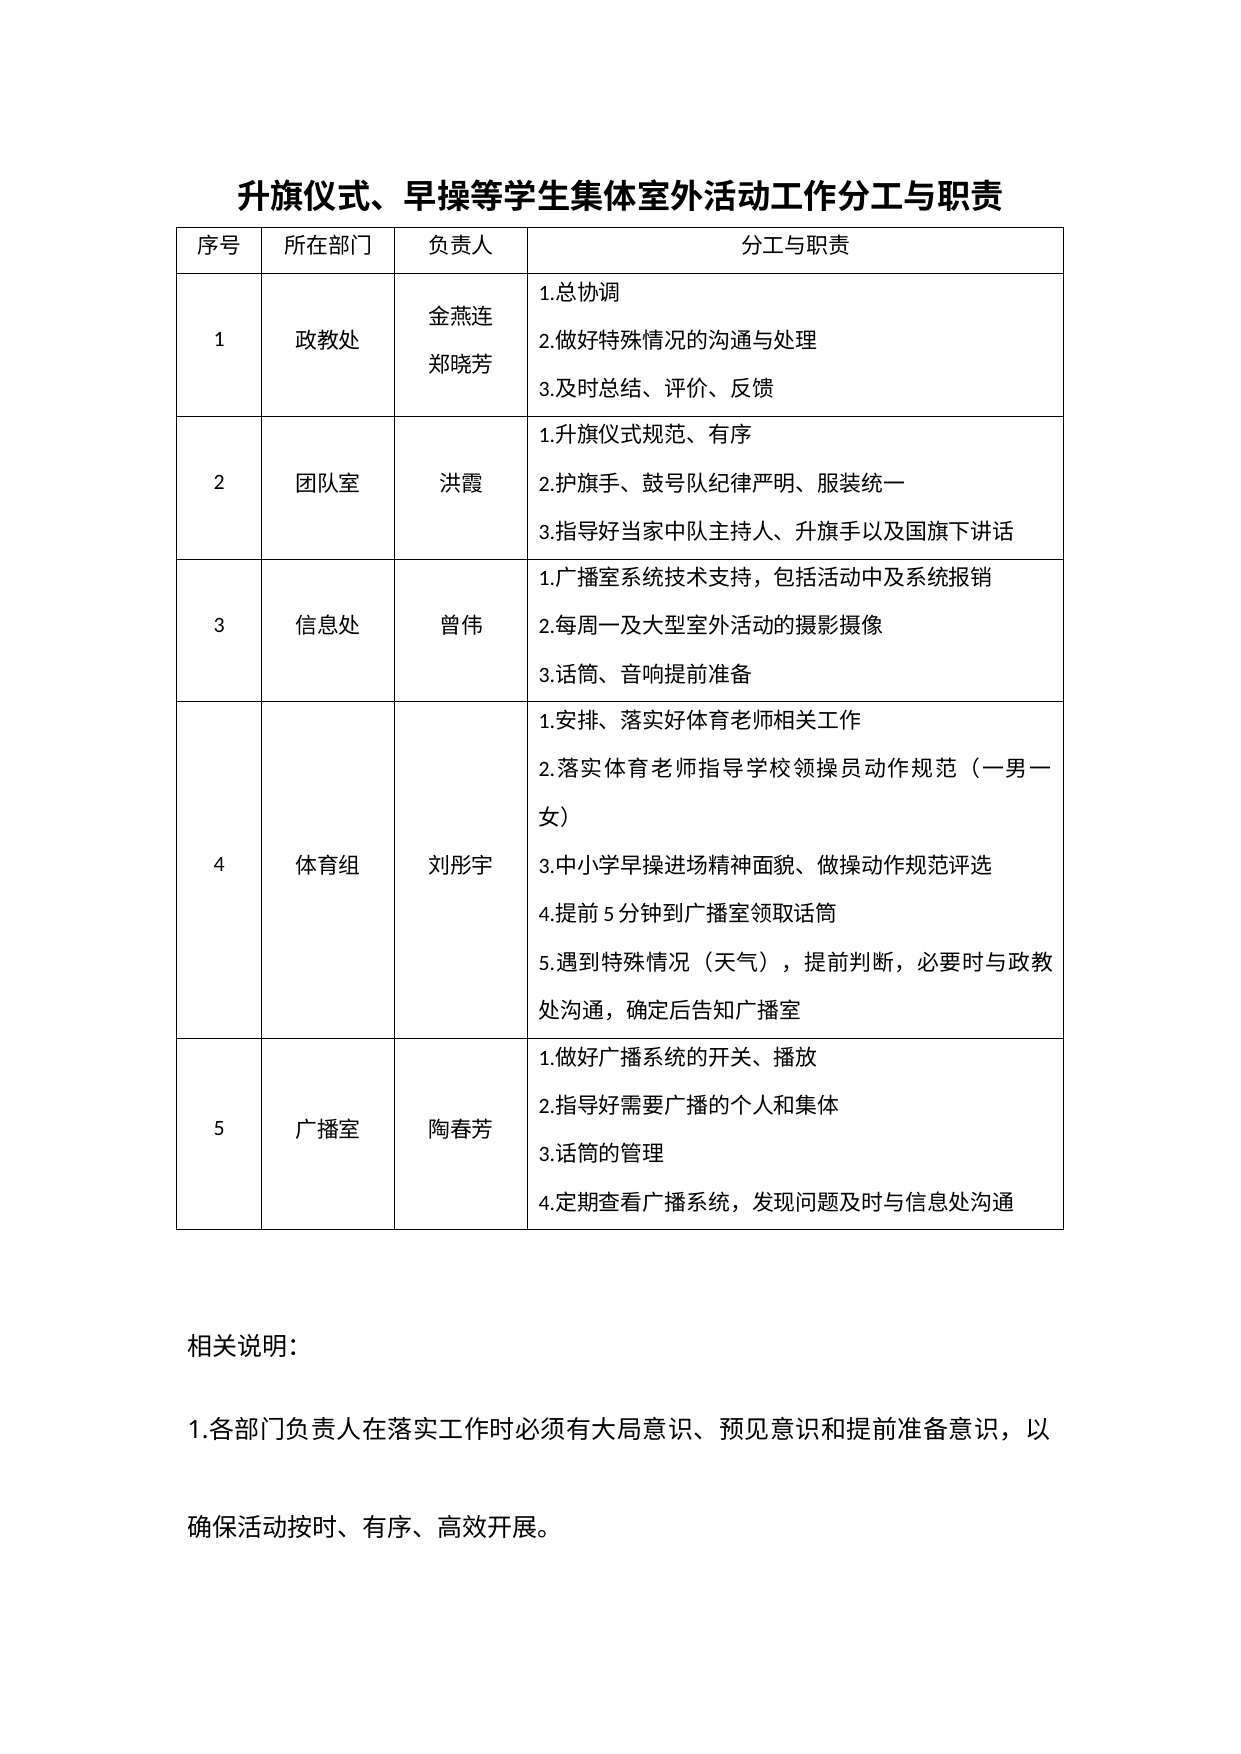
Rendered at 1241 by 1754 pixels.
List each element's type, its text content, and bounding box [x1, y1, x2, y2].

text 1.各部门负责人在落实工作时必须有大局意识、预见意识和提前准备意识，以确保活动按时、有序、高效开展。 [187, 1395, 1053, 1558]
table_header 负责人 [395, 228, 527, 273]
table_cell 政教处 [262, 274, 394, 416]
table_cell 曾伟 [395, 560, 527, 701]
table_cell 5 [177, 1039, 261, 1229]
table_cell 陶春芳 [395, 1039, 527, 1229]
table_cell 信息处 [262, 560, 394, 701]
table_cell 体育组 [262, 702, 394, 1038]
text 升旗仪式、早操等学生集体室外活动工作分工与职责 [187, 162, 1053, 227]
table_cell 4 [177, 702, 261, 1038]
table_cell 1.安排、落实好体育老师相关工作 2.落实体育老师指导学校领操员动作规范（一男一女） 3.中小学早操进场精神面貌、做操动作规范评选 4.提前5分钟到广播室领取话筒 5.遇到特殊情况（天气），提前判断，必要时与政教处沟通，确定后告知广播室 [528, 702, 1063, 1038]
table_cell 1.总协调 2.做好特殊情况的沟通与处理 3.及时总结、评价、反馈 [528, 274, 1063, 416]
table_cell 团队室 [262, 417, 394, 558]
table_cell 1.做好广播系统的开关、播放 2.指导好需要广播的个人和集体 3.话筒的管理 4.定期查看广播系统，发现问题及时与信息处沟通 [528, 1039, 1063, 1229]
table_header 所在部门 [262, 228, 394, 273]
table_cell 金燕连 郑晓芳 [395, 274, 527, 416]
table_header 序号 [177, 228, 261, 273]
table_cell 刘彤宇 [395, 702, 527, 1038]
table_cell 广播室 [262, 1039, 394, 1229]
table_cell 2 [177, 417, 261, 558]
table_cell 3 [177, 560, 261, 701]
table_cell 1.升旗仪式规范、有序 2.护旗手、鼓号队纪律严明、服装统一 3.指导好当家中队主持人、升旗手以及国旗下讲话 [528, 417, 1063, 558]
text 相关说明： [187, 1312, 1053, 1377]
table_header 分工与职责 [528, 228, 1063, 273]
table_cell 1.广播室系统技术支持，包括活动中及系统报销 2.每周一及大型室外活动的摄影摄像 3.话筒、音响提前准备 [528, 560, 1063, 701]
table_cell 1 [177, 274, 261, 416]
table_cell 洪霞 [395, 417, 527, 558]
